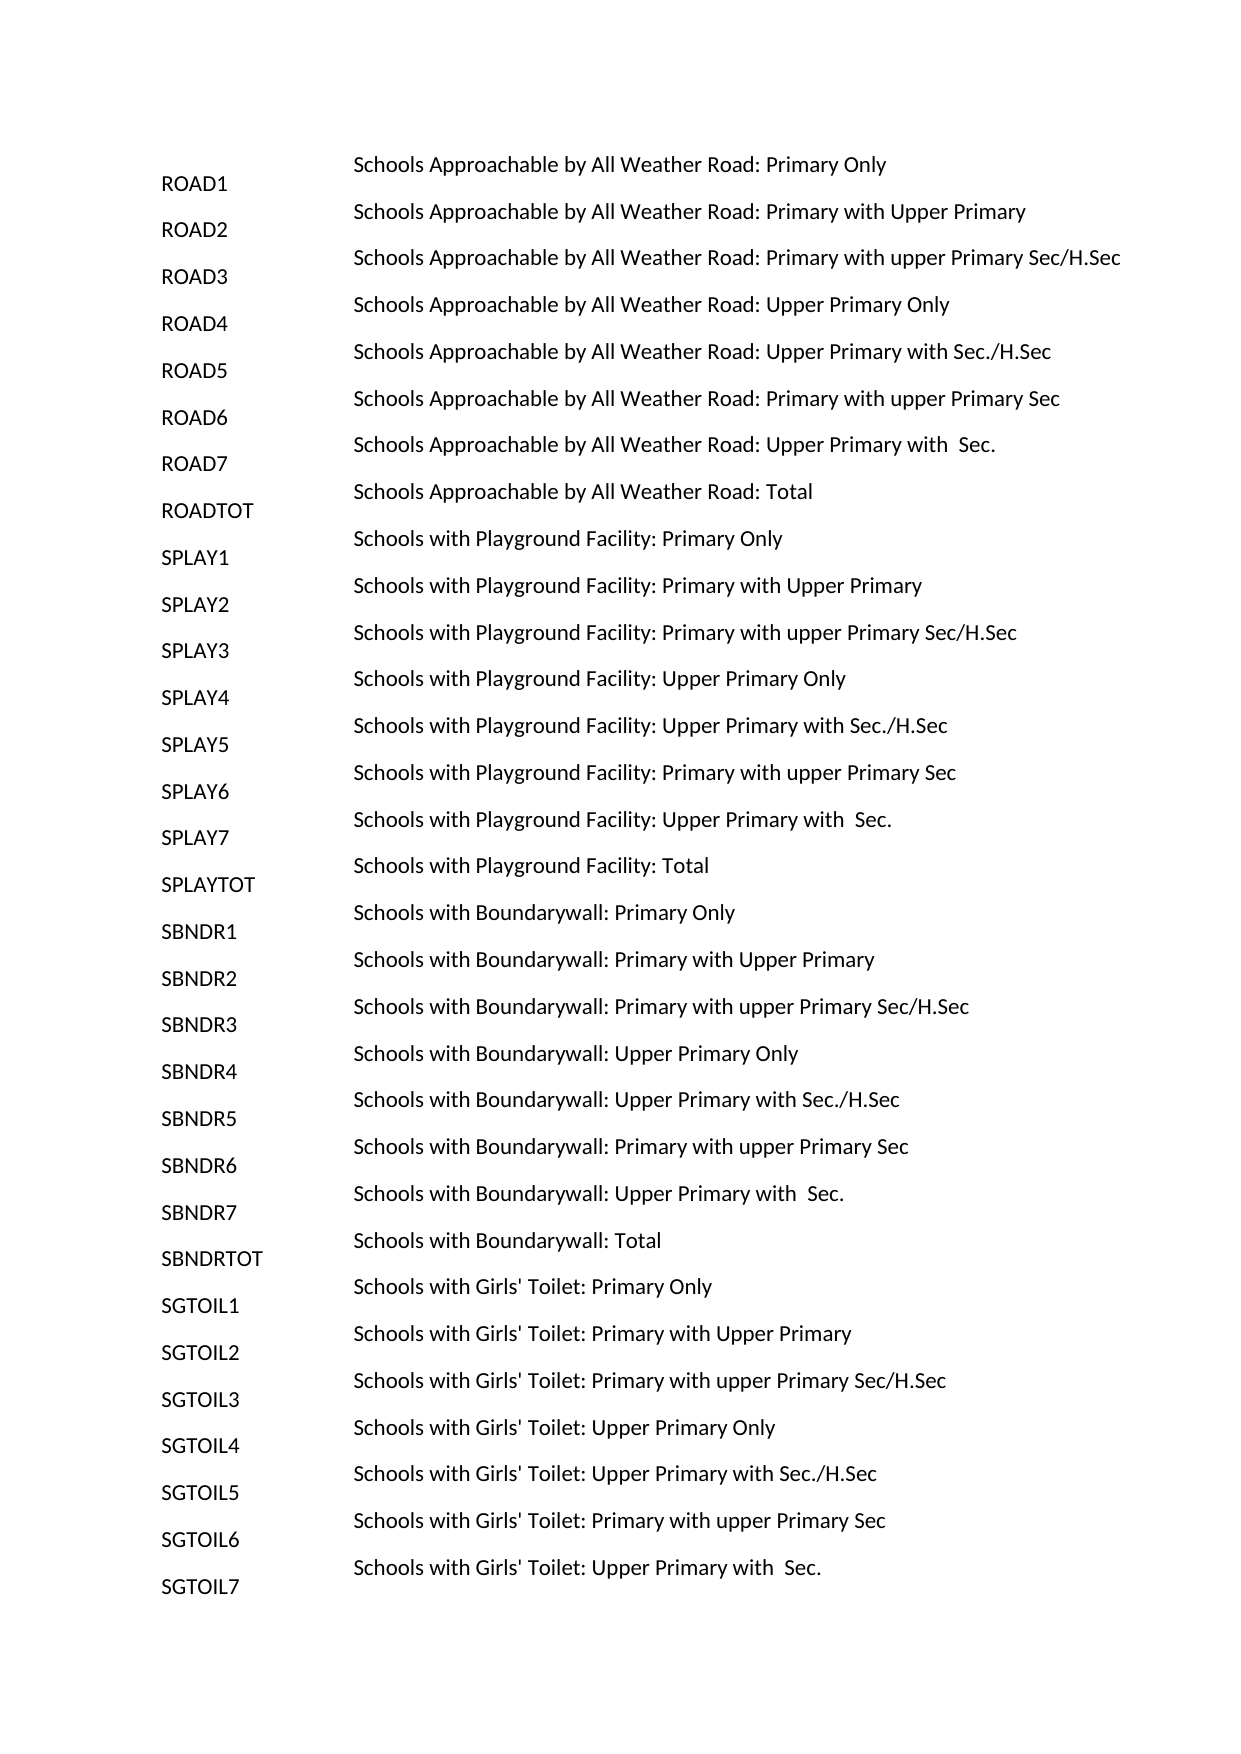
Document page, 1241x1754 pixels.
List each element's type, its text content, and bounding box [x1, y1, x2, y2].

table_cell SBNDR5 [150, 1085, 342, 1132]
table_cell SGTOIL2 [150, 1319, 342, 1366]
table_header ROAD1 [150, 150, 342, 197]
table_cell SBNDR1 [150, 898, 342, 945]
table_cell Schools with Playground Facility: Upper Primary with Sec. [342, 805, 1240, 852]
table_cell Schools with Girls' Toilet: Primary with Upper Primary [342, 1319, 1240, 1366]
table_cell Schools with Girls' Toilet: Upper Primary with Sec./H.Sec [342, 1460, 1240, 1506]
table_cell SBNDRTOT [150, 1226, 342, 1272]
table_cell Schools Approachable by All Weather Road: Primary with upper Primary Sec [342, 384, 1240, 431]
table_cell Schools Approachable by All Weather Road: Upper Primary Only [342, 290, 1240, 337]
table_cell Schools with Playground Facility: Upper Primary Only [342, 665, 1240, 711]
table_cell ROAD7 [150, 431, 342, 477]
table_cell SPLAY2 [150, 571, 342, 618]
table_cell Schools with Boundarywall: Primary with upper Primary Sec/H.Sec [342, 992, 1240, 1039]
table_cell Schools with Girls' Toilet: Primary with upper Primary Sec/H.Sec [342, 1366, 1240, 1413]
table_cell ROAD5 [150, 337, 342, 384]
table_cell Schools with Playground Facility: Total [342, 852, 1240, 898]
table_cell Schools with Playground Facility: Primary Only [342, 524, 1240, 571]
table_cell ROAD6 [150, 384, 342, 431]
table_cell ROAD2 [150, 197, 342, 243]
table_cell Schools with Boundarywall: Primary Only [342, 898, 1240, 945]
table_cell SPLAY7 [150, 805, 342, 852]
table_cell Schools Approachable by All Weather Road: Primary with upper Primary Sec/H.Sec [342, 244, 1240, 290]
table_cell Schools with Girls' Toilet: Primary with upper Primary Sec [342, 1506, 1240, 1553]
table_cell SPLAYTOT [150, 852, 342, 898]
table_cell Schools with Girls' Toilet: Primary Only [342, 1273, 1240, 1319]
table_cell Schools with Playground Facility: Primary with upper Primary Sec [342, 758, 1240, 805]
table_cell Schools with Boundarywall: Upper Primary with Sec. [342, 1179, 1240, 1226]
table_cell SGTOIL5 [150, 1460, 342, 1506]
table_cell SPLAY4 [150, 665, 342, 711]
table_cell SGTOIL3 [150, 1366, 342, 1413]
table_cell ROADTOT [150, 478, 342, 524]
table_cell Schools with Boundarywall: Primary with upper Primary Sec [342, 1132, 1240, 1179]
table_cell SPLAY1 [150, 524, 342, 571]
table_cell Schools with Playground Facility: Primary with Upper Primary [342, 571, 1240, 618]
table_cell SPLAY6 [150, 758, 342, 805]
table_cell SGTOIL1 [150, 1273, 342, 1319]
table_cell Schools with Boundarywall: Total [342, 1226, 1240, 1272]
table_cell Schools with Playground Facility: Primary with upper Primary Sec/H.Sec [342, 618, 1240, 664]
table_cell Schools with Girls' Toilet: Upper Primary Only [342, 1413, 1240, 1459]
table_header Schools Approachable by All Weather Road: Primary Only [342, 150, 1240, 197]
table_cell Schools Approachable by All Weather Road: Total [342, 478, 1240, 524]
table_cell Schools with Girls' Toilet: Upper Primary with Sec. [342, 1553, 1240, 1600]
table_cell SPLAY3 [150, 618, 342, 664]
table_cell Schools with Boundarywall: Upper Primary with Sec./H.Sec [342, 1085, 1240, 1132]
table_cell SPLAY5 [150, 711, 342, 758]
table_cell SBNDR4 [150, 1039, 342, 1085]
table_cell SGTOIL6 [150, 1506, 342, 1553]
table_cell Schools with Playground Facility: Upper Primary with Sec./H.Sec [342, 711, 1240, 758]
table_cell Schools with Boundarywall: Upper Primary Only [342, 1039, 1240, 1085]
table_cell Schools with Boundarywall: Primary with Upper Primary [342, 945, 1240, 992]
table_cell SBNDR3 [150, 992, 342, 1039]
table_cell Schools Approachable by All Weather Road: Upper Primary with Sec. [342, 431, 1240, 477]
table_cell Schools Approachable by All Weather Road: Upper Primary with Sec./H.Sec [342, 337, 1240, 384]
table_cell SBNDR6 [150, 1132, 342, 1179]
table_cell Schools Approachable by All Weather Road: Primary with Upper Primary [342, 197, 1240, 243]
table_cell SBNDR2 [150, 945, 342, 992]
table_cell SBNDR7 [150, 1179, 342, 1226]
table_cell ROAD3 [150, 244, 342, 290]
table_cell SGTOIL4 [150, 1413, 342, 1459]
table_cell SGTOIL7 [150, 1553, 342, 1600]
table_cell ROAD4 [150, 290, 342, 337]
